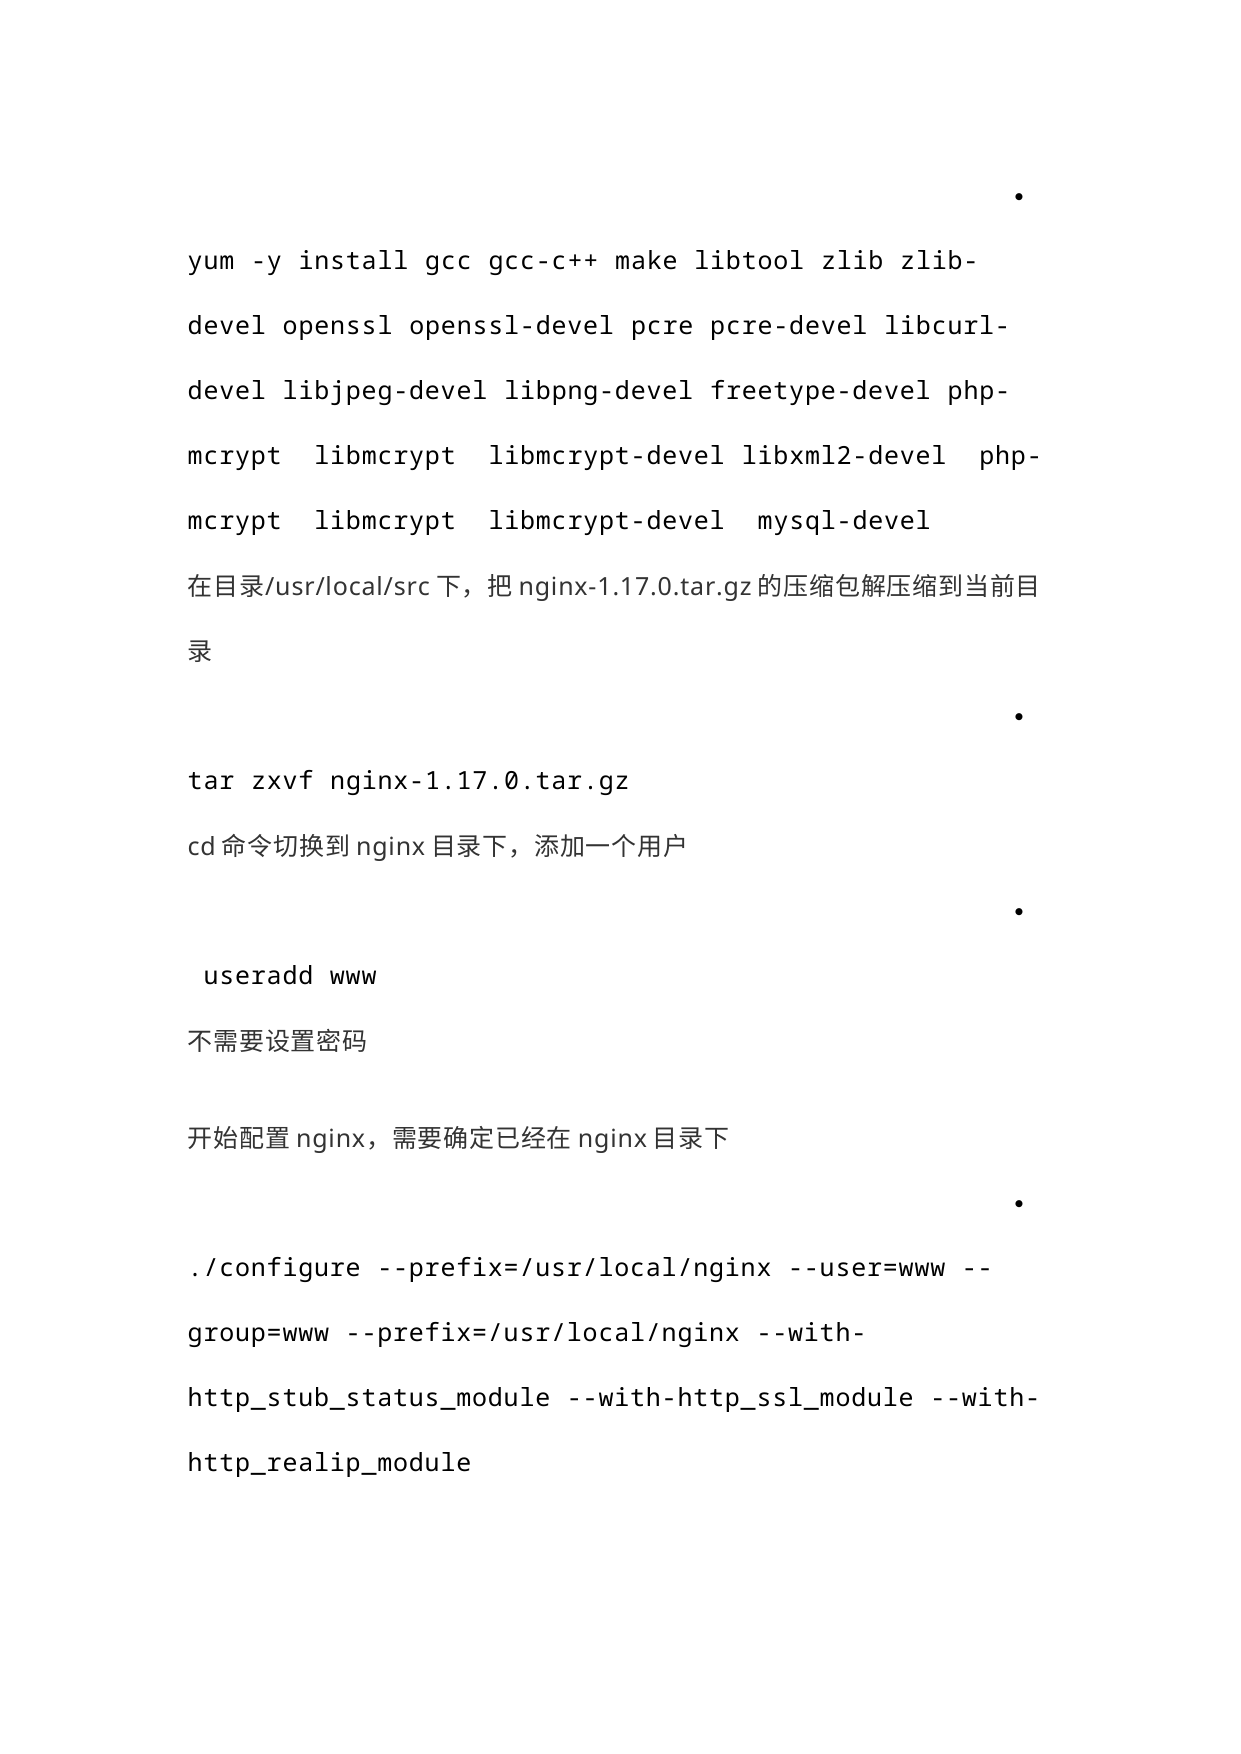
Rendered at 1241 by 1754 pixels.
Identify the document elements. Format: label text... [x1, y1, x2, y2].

text tar zxvf nginx-1.17.0.tar.gz [187, 747, 1053, 812]
text yum -y install gcc gcc-c++ make libtool zlib zlib-devel openssl openssl-devel pcre pcre-devel libcurl-devel libjpeg-devel libpng-devel freetype-devel php-mcrypt libmcrypt libmcrypt-devel libxml2-devel php-mcrypt libmcrypt libmcrypt-devel mysql-devel [187, 227, 1053, 552]
text 在目录/usr/local/src下，把nginx-1.17.0.tar.gz的压缩包解压缩到当前目录 [187, 552, 1053, 682]
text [187, 1234, 1053, 1494]
text cd命令切换到nginx目录下，添加一个用户 [187, 812, 1053, 877]
text 开始配置nginx，需要确定已经在nginx目录下 [187, 1104, 1053, 1169]
text 不需要设置密码 [187, 1007, 1053, 1104]
text useradd www [187, 942, 1053, 1007]
